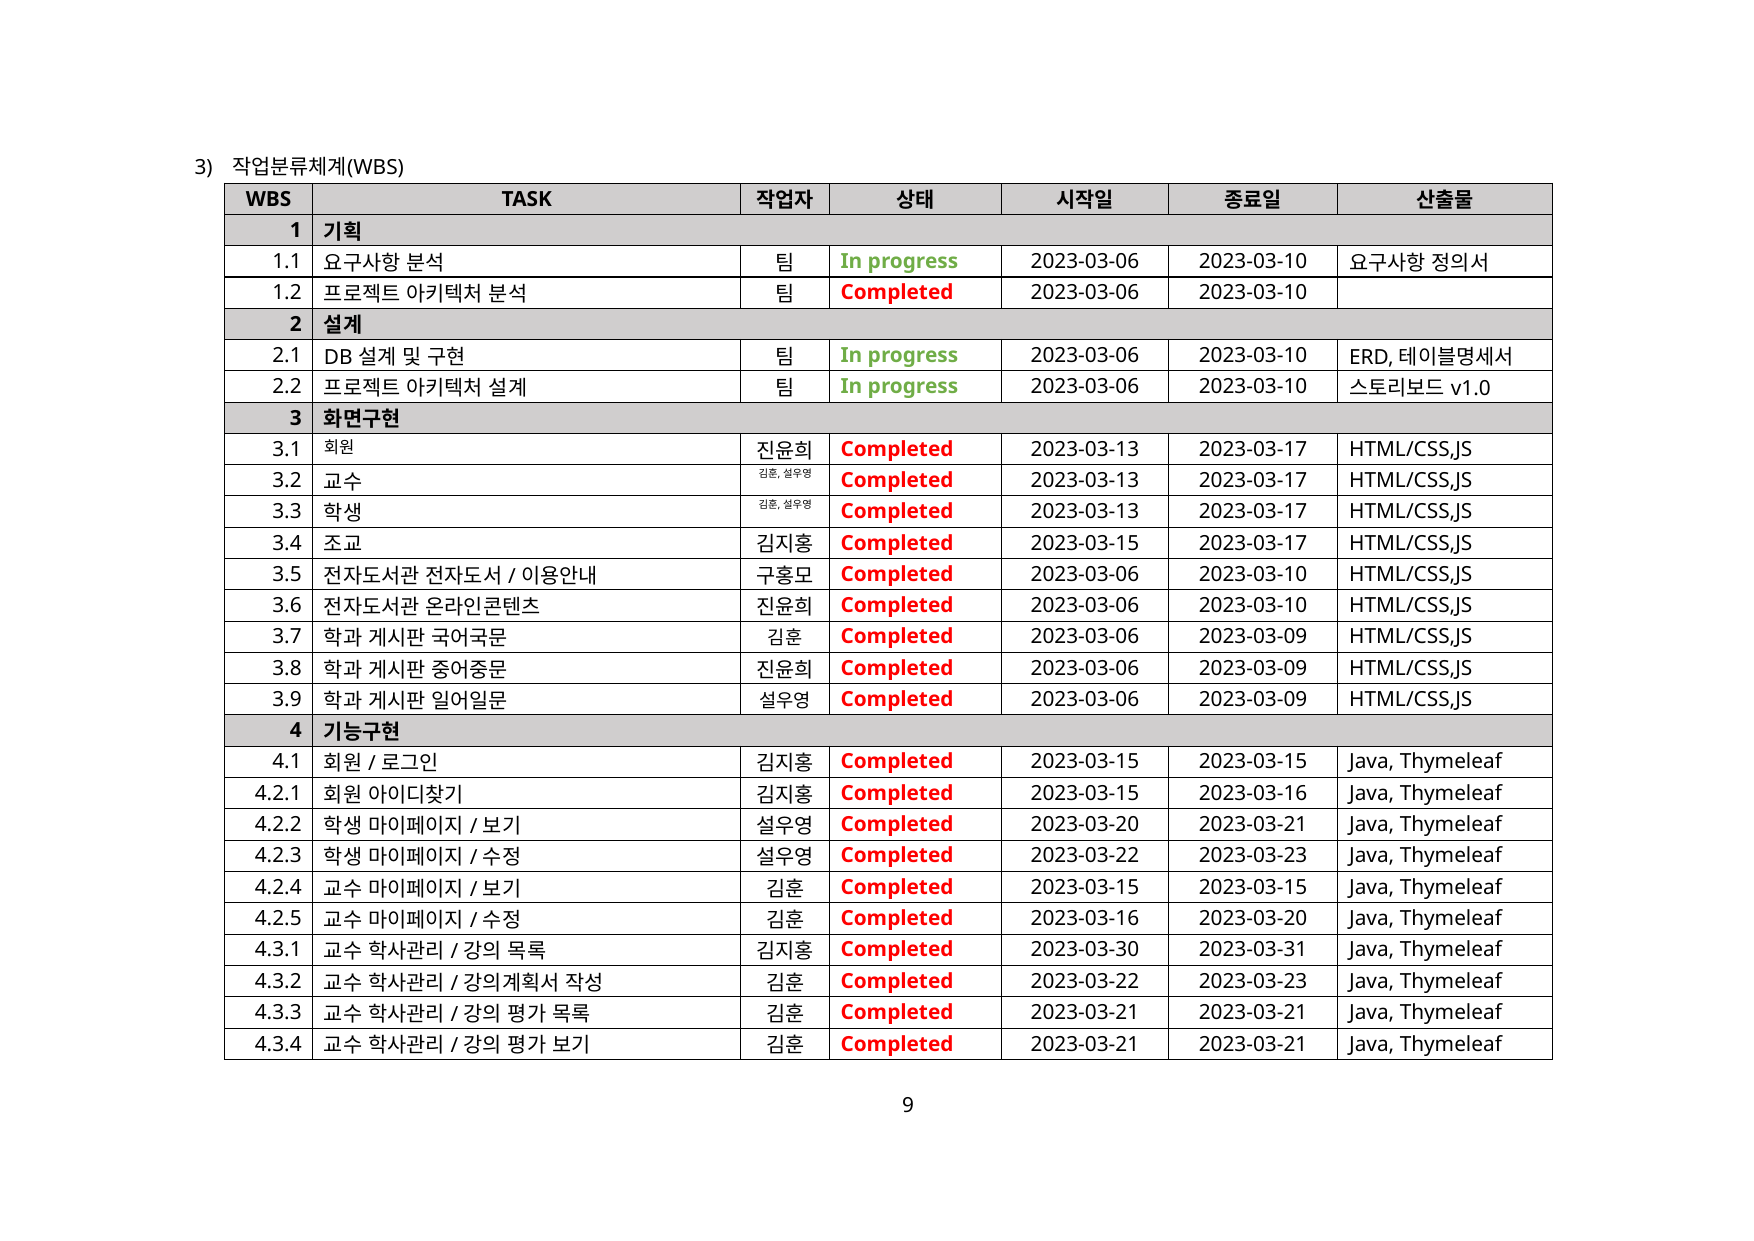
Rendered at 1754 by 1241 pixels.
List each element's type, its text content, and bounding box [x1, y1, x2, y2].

table_cell 2023-03-06 [1002, 684, 1168, 714]
table_cell 김훈 [741, 997, 829, 1028]
table_cell Completed [830, 966, 1001, 996]
table_cell Java, Thymeleaf [1338, 1029, 1552, 1059]
table_header 시작일 [1002, 184, 1168, 214]
table_cell Completed [830, 559, 1001, 589]
table_cell 2023-03-20 [1169, 903, 1337, 933]
table_cell ERD, 테이블명세서 [1338, 340, 1552, 370]
table_cell 3.4 [225, 528, 312, 558]
table_cell Completed [830, 809, 1001, 839]
table_cell 김지홍 [741, 778, 829, 808]
table_cell DB 설계 및 구현 [313, 340, 740, 370]
table_cell 2023-03-06 [1002, 340, 1168, 370]
table_cell Completed [830, 590, 1001, 621]
table_cell 2023-03-13 [1002, 496, 1168, 527]
table_cell 2023-03-20 [1002, 809, 1168, 839]
table_cell 설우영 [741, 684, 829, 714]
table_cell 김지홍 [741, 528, 829, 558]
table_cell 2.1 [225, 340, 312, 370]
table_cell Java, Thymeleaf [1338, 935, 1552, 965]
table_cell 2023-03-10 [1169, 590, 1337, 621]
table_cell HTML/CSS,JS [1338, 434, 1552, 464]
table_cell 2023-03-13 [1002, 434, 1168, 464]
table_cell 4.2.1 [225, 778, 312, 808]
table_cell 2023-03-17 [1169, 465, 1337, 495]
table_cell 2023-03-09 [1169, 653, 1337, 683]
table_cell 3.8 [225, 653, 312, 683]
table_cell 2023-03-21 [1002, 1029, 1168, 1059]
table_cell Completed [830, 496, 1001, 527]
table_header 종료일 [1169, 184, 1337, 214]
table_cell Java, Thymeleaf [1338, 872, 1552, 902]
table_cell 팀 [741, 340, 829, 370]
table_cell 2023-03-10 [1169, 559, 1337, 589]
table_cell 4.3.1 [225, 935, 312, 965]
table_cell Completed [830, 528, 1001, 558]
table_header WBS [225, 184, 312, 214]
table_cell Completed [830, 684, 1001, 714]
table_cell 2023-03-06 [1002, 590, 1168, 621]
list 작업분류체계(WBS) [194, 150, 1665, 180]
table_cell 2023-03-17 [1169, 496, 1337, 527]
table_cell 2023-03-10 [1169, 246, 1337, 276]
table_cell 3.9 [225, 684, 312, 714]
table_cell 4.3.2 [225, 966, 312, 996]
table_cell 김지홍 [741, 747, 829, 777]
table_cell Completed [830, 935, 1001, 965]
table_cell 팀 [741, 371, 829, 402]
table_cell 구홍모 [741, 559, 829, 589]
table_cell 스토리보드 v1.0 [1338, 371, 1552, 402]
table_cell 2023-03-15 [1002, 528, 1168, 558]
table_cell Completed [830, 903, 1001, 933]
table_cell 3.1 [225, 434, 312, 464]
table_cell 교수 마이페이지 / 보기 [313, 872, 740, 902]
table_cell 3.6 [225, 590, 312, 621]
table_cell 교수 학사관리 / 강의 평가 목록 [313, 997, 740, 1028]
table_cell In progress [830, 340, 1001, 370]
table_cell 진윤희 [741, 590, 829, 621]
table_cell 교수 학사관리 / 강의 평가 보기 [313, 1029, 740, 1059]
table_cell 2023-03-10 [1169, 371, 1337, 402]
table_cell 2023-03-15 [1169, 747, 1337, 777]
table_cell 학생 [313, 496, 740, 527]
table_cell 교수 학사관리 / 강의 목록 [313, 935, 740, 965]
table_cell 김훈 [741, 966, 829, 996]
table_cell 김훈 [741, 903, 829, 933]
table_cell 1.2 [225, 278, 312, 308]
table_cell 프로젝트 아키텍처 설계 [313, 371, 740, 402]
table_cell 학과 게시판 중어중문 [313, 653, 740, 683]
table_cell HTML/CSS,JS [1338, 684, 1552, 714]
table_cell 2023-03-16 [1169, 778, 1337, 808]
table_cell HTML/CSS,JS [1338, 465, 1552, 495]
table_cell 2023-03-21 [1002, 997, 1168, 1028]
table_cell 2023-03-09 [1169, 684, 1337, 714]
table_cell 2.2 [225, 371, 312, 402]
table_header TASK [313, 184, 740, 214]
table_cell 3.2 [225, 465, 312, 495]
table_cell HTML/CSS,JS [1338, 496, 1552, 527]
table_cell Java, Thymeleaf [1338, 903, 1552, 933]
table_cell Java, Thymeleaf [1338, 747, 1552, 777]
table_cell 4.3.3 [225, 997, 312, 1028]
table_cell 진윤희 [741, 653, 829, 683]
table_cell 팀 [741, 246, 829, 276]
table_cell 2023-03-21 [1169, 1029, 1337, 1059]
table_cell 학과 게시판 국어국문 [313, 622, 740, 652]
table_cell [1338, 278, 1552, 308]
table_cell 설우영 [741, 841, 829, 871]
table_cell Completed [830, 778, 1001, 808]
table_cell 4 [225, 715, 312, 746]
table_cell 3.3 [225, 496, 312, 527]
table_cell 4.2.4 [225, 872, 312, 902]
table_cell Completed [830, 278, 1001, 308]
table_cell 김지홍 [741, 935, 829, 965]
table_cell Java, Thymeleaf [1338, 966, 1552, 996]
table_cell Completed [830, 465, 1001, 495]
table_cell Completed [830, 1029, 1001, 1059]
table_cell Completed [830, 622, 1001, 652]
table_cell 설계 [313, 309, 1552, 339]
table_cell 4.2.5 [225, 903, 312, 933]
table_cell 조교 [313, 528, 740, 558]
table_cell Completed [830, 997, 1001, 1028]
table_cell 요구사항 정의서 [1338, 246, 1552, 276]
table_cell 2023-03-17 [1169, 434, 1337, 464]
table_cell 3.7 [225, 622, 312, 652]
table_cell 진윤희 [741, 434, 829, 464]
table_cell 회원 아이디찾기 [313, 778, 740, 808]
table_cell 4.2.3 [225, 841, 312, 871]
table_cell 2023-03-06 [1002, 246, 1168, 276]
table_cell 2023-03-06 [1002, 559, 1168, 589]
table_cell 김훈, 설우영 [741, 496, 829, 527]
table_cell 2023-03-22 [1002, 966, 1168, 996]
table_cell 김훈 [741, 872, 829, 902]
table_cell 2023-03-16 [1002, 903, 1168, 933]
table_cell 2023-03-15 [1002, 778, 1168, 808]
table_cell Completed [830, 434, 1001, 464]
table_cell 교수 학사관리 / 강의계획서 작성 [313, 966, 740, 996]
table_cell 2023-03-06 [1002, 653, 1168, 683]
table_cell 2023-03-06 [1002, 371, 1168, 402]
table_cell 학과 게시판 일어일문 [313, 684, 740, 714]
table_cell 학생 마이페이지 / 보기 [313, 809, 740, 839]
table_cell Completed [830, 872, 1001, 902]
table_cell 2023-03-21 [1169, 997, 1337, 1028]
table_header 상태 [830, 184, 1001, 214]
table_cell HTML/CSS,JS [1338, 622, 1552, 652]
table_cell 2023-03-10 [1169, 278, 1337, 308]
table_cell 3 [225, 403, 312, 433]
table_cell 설우영 [741, 809, 829, 839]
table_cell 김훈 [741, 1029, 829, 1059]
table_cell 화면구현 [313, 403, 1552, 433]
table_cell 2023-03-10 [1169, 340, 1337, 370]
table_cell 2023-03-21 [1169, 809, 1337, 839]
table_cell 2023-03-09 [1169, 622, 1337, 652]
table_cell 회원 [313, 434, 740, 464]
table_cell 4.3.4 [225, 1029, 312, 1059]
table_cell In progress [830, 371, 1001, 402]
table_cell 2023-03-22 [1002, 841, 1168, 871]
table_cell 2023-03-06 [1002, 622, 1168, 652]
table_cell 3.5 [225, 559, 312, 589]
table_cell HTML/CSS,JS [1338, 590, 1552, 621]
table_cell Java, Thymeleaf [1338, 997, 1552, 1028]
table_cell HTML/CSS,JS [1338, 559, 1552, 589]
table_cell 교수 마이페이지 / 수정 [313, 903, 740, 933]
table_cell 4.1 [225, 747, 312, 777]
table_cell 4.2.2 [225, 809, 312, 839]
table_cell Java, Thymeleaf [1338, 809, 1552, 839]
table_cell 프로젝트 아키텍처 분석 [313, 278, 740, 308]
table_cell 전자도서관 온라인콘텐츠 [313, 590, 740, 621]
table_cell 2023-03-17 [1169, 528, 1337, 558]
table_cell 2023-03-15 [1169, 872, 1337, 902]
table_cell 김훈, 설우영 [741, 465, 829, 495]
table_cell Completed [830, 841, 1001, 871]
table_cell Java, Thymeleaf [1338, 778, 1552, 808]
table_cell 2023-03-23 [1169, 841, 1337, 871]
table_cell 교수 [313, 465, 740, 495]
table_cell 기능구현 [313, 715, 1552, 746]
table_cell 요구사항 분석 [313, 246, 740, 276]
table_cell Completed [830, 747, 1001, 777]
table_cell 2023-03-15 [1002, 747, 1168, 777]
table_header 작업자 [741, 184, 829, 214]
table_cell 2023-03-06 [1002, 278, 1168, 308]
table_cell 회원 / 로그인 [313, 747, 740, 777]
table_cell 학생 마이페이지 / 수정 [313, 841, 740, 871]
table_cell In progress [830, 246, 1001, 276]
table_cell 2023-03-30 [1002, 935, 1168, 965]
table_cell 1.1 [225, 246, 312, 276]
table_cell 2023-03-13 [1002, 465, 1168, 495]
table_cell 기획 [313, 215, 1552, 245]
table_cell 2023-03-23 [1169, 966, 1337, 996]
table_cell HTML/CSS,JS [1338, 653, 1552, 683]
table_header 산출물 [1338, 184, 1552, 214]
table_cell Completed [830, 653, 1001, 683]
table_cell 팀 [741, 278, 829, 308]
table_cell Java, Thymeleaf [1338, 841, 1552, 871]
table_cell 2023-03-15 [1002, 872, 1168, 902]
table_cell 전자도서관 전자도서 / 이용안내 [313, 559, 740, 589]
table_cell HTML/CSS,JS [1338, 528, 1552, 558]
table_cell 2 [225, 309, 312, 339]
table_cell 김훈 [741, 622, 829, 652]
table_cell 2023-03-31 [1169, 935, 1337, 965]
table_cell 1 [225, 215, 312, 245]
